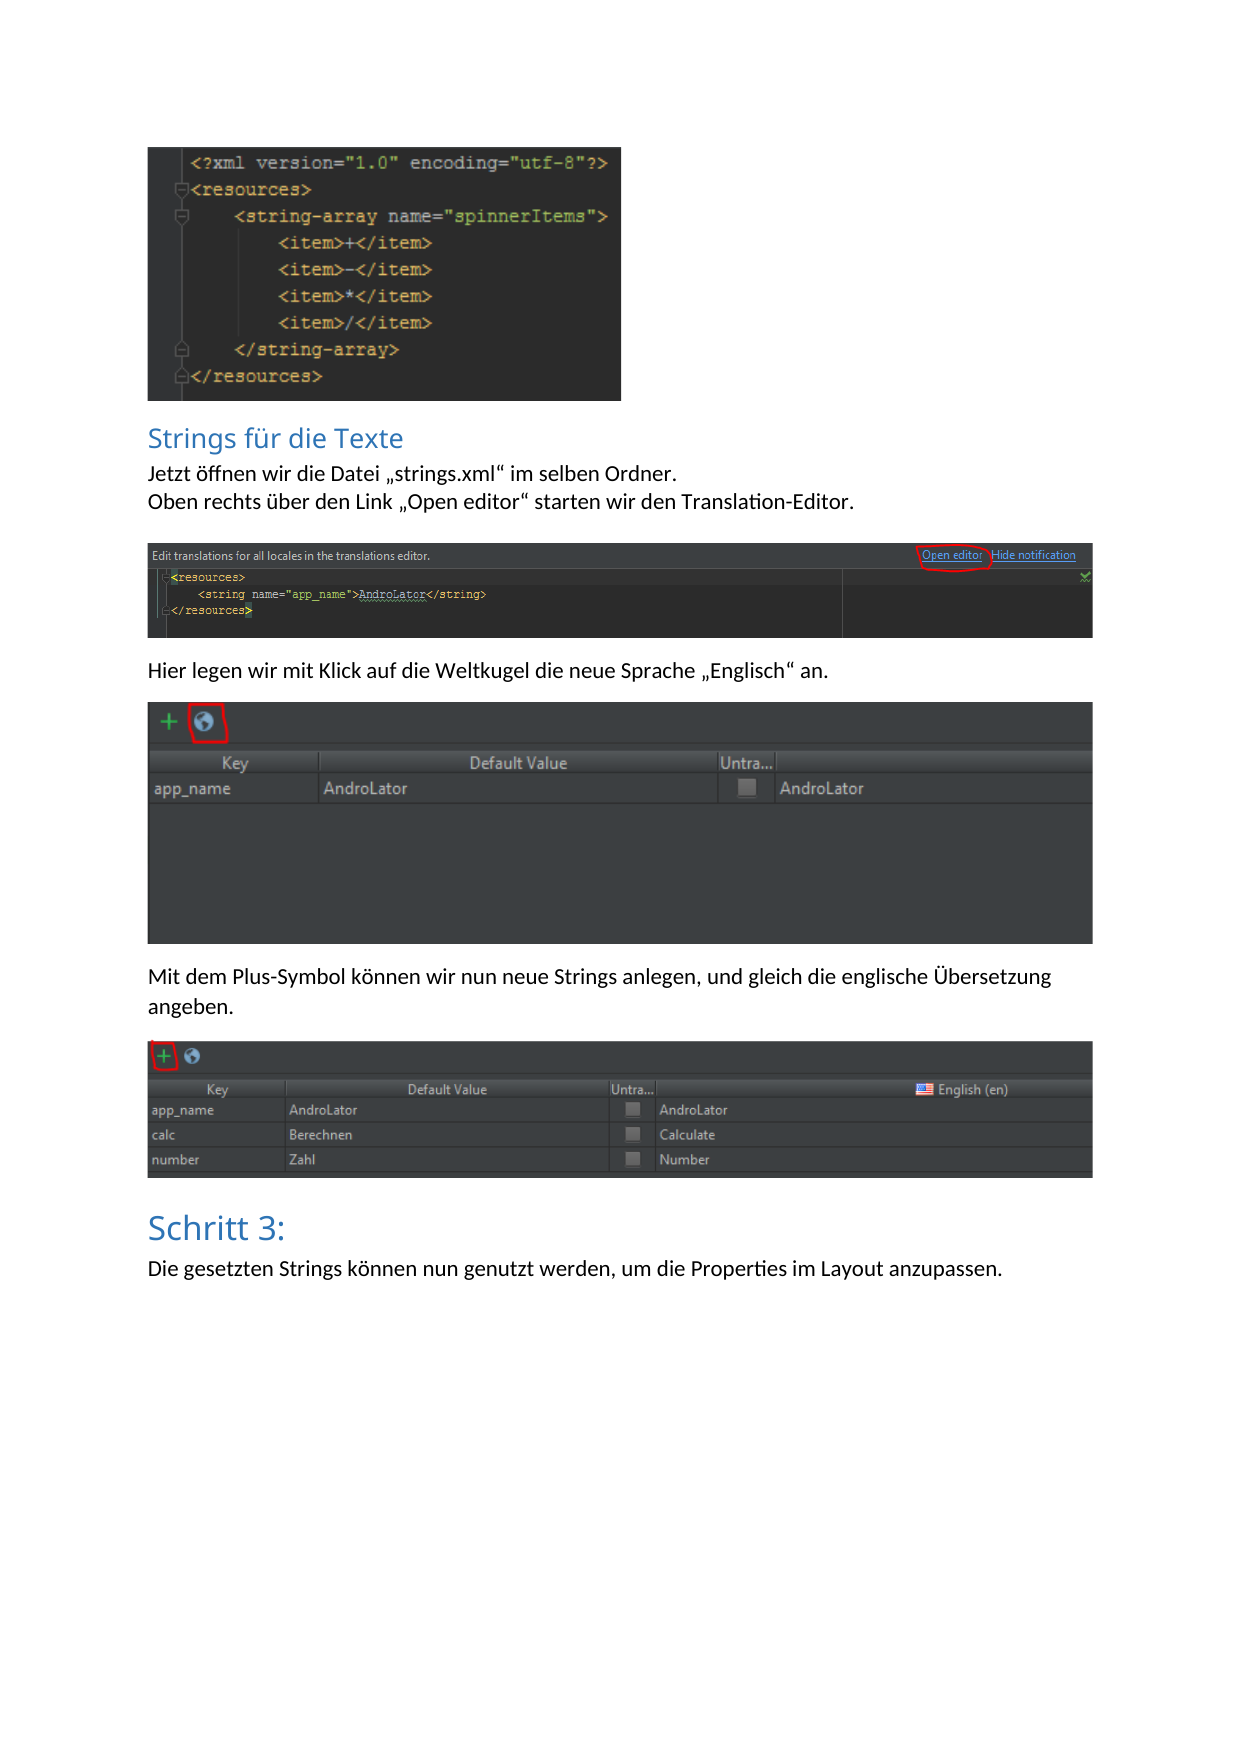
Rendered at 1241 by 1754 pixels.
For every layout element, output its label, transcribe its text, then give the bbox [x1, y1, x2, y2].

picture [147, 1039, 1093, 1178]
picture [147, 543, 1093, 638]
text Mit dem Plus-Symbol können wir nun neue Strings anlegen, und gleich die englische Übersetzung angeben. [148, 962, 1093, 1020]
subtitle Schritt 3: [148, 1205, 1093, 1251]
subtitle Strings für die Texte [148, 419, 1093, 456]
picture [147, 147, 622, 401]
text Jetzt öffnen wir die Datei „strings.xml“ im selben Ordner. [148, 459, 1093, 487]
text Hier legen wir mit Klick auf die Weltkugel die neue Sprache „Englisch“ an. [148, 656, 1093, 684]
picture [147, 702, 1093, 944]
text Oben rechts über den Link „Open editor“ starten wir den Translation-Editor. [148, 487, 1093, 515]
text Die gesetzten Strings können nun genutzt werden, um die Properties im Layout anzupassen. [148, 1254, 1093, 1282]
